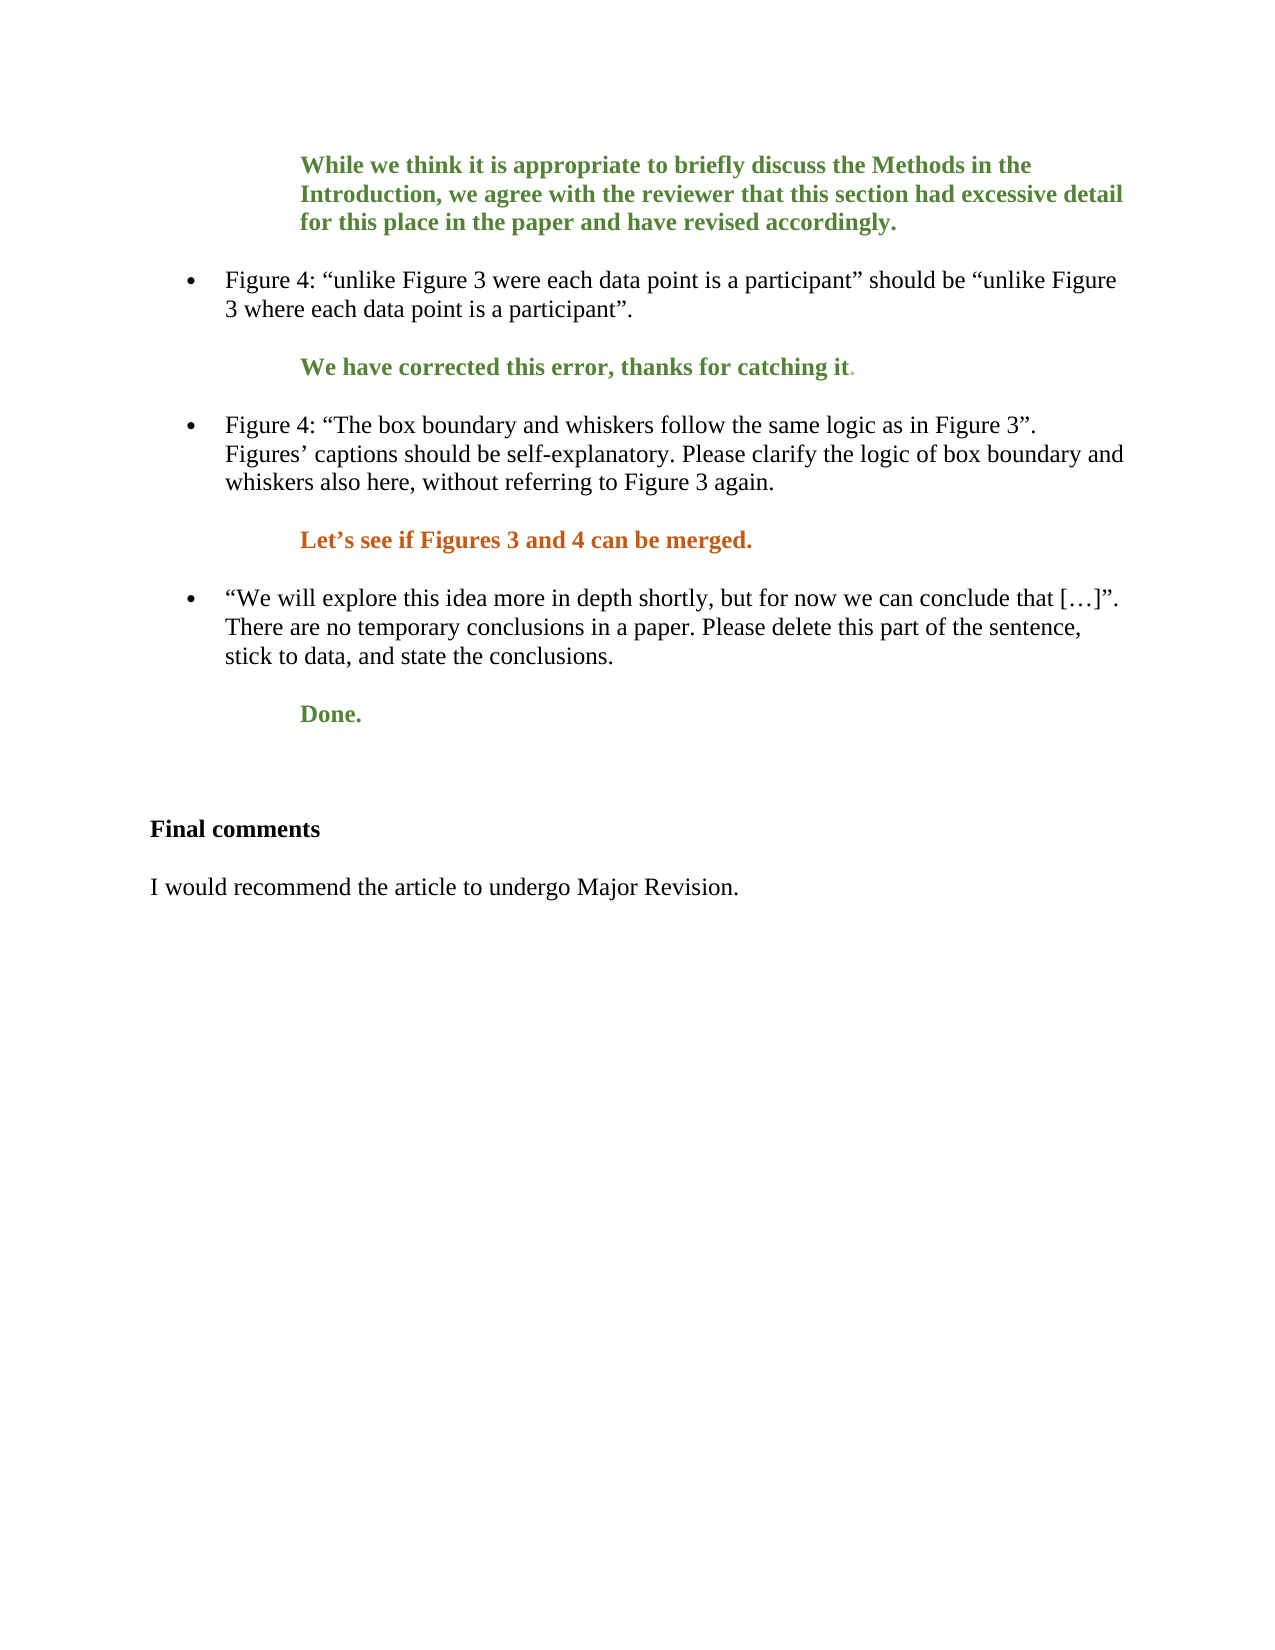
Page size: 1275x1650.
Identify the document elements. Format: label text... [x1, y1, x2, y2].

list Figure 4: “unlike Figure 3 were each data point is a participant” should be “unlike Figure 3 where each data point is a participant”. [187, 265, 1125, 323]
text Done. [300, 699, 1125, 727]
text We have corrected this error, thanks for catching it. [300, 352, 1125, 381]
text Final comments [150, 814, 1125, 843]
list Figure 4: “The box boundary and whiskers follow the same logic as in Figure 3”. Figures’ captions should be self-explanatory. Please clarify the logic of box boundary and whiskers also here, without referring to Figure 3 again. [187, 410, 1125, 496]
text While we think it is appropriate to briefly discuss the Methods in the Introduction, we agree with the reviewer that this section had excessive detail for this place in the paper and have revised accordingly. [300, 150, 1125, 236]
text Let’s see if Figures 3 and 4 can be merged. [300, 525, 1125, 554]
text I would recommend the article to undergo Major Revision. [150, 872, 1125, 901]
list “We will explore this idea more in depth shortly, but for now we can conclude that […]”. There are no temporary conclusions in a paper. Please delete this part of the sentence, stick to data, and state the conclusions. [187, 583, 1125, 669]
